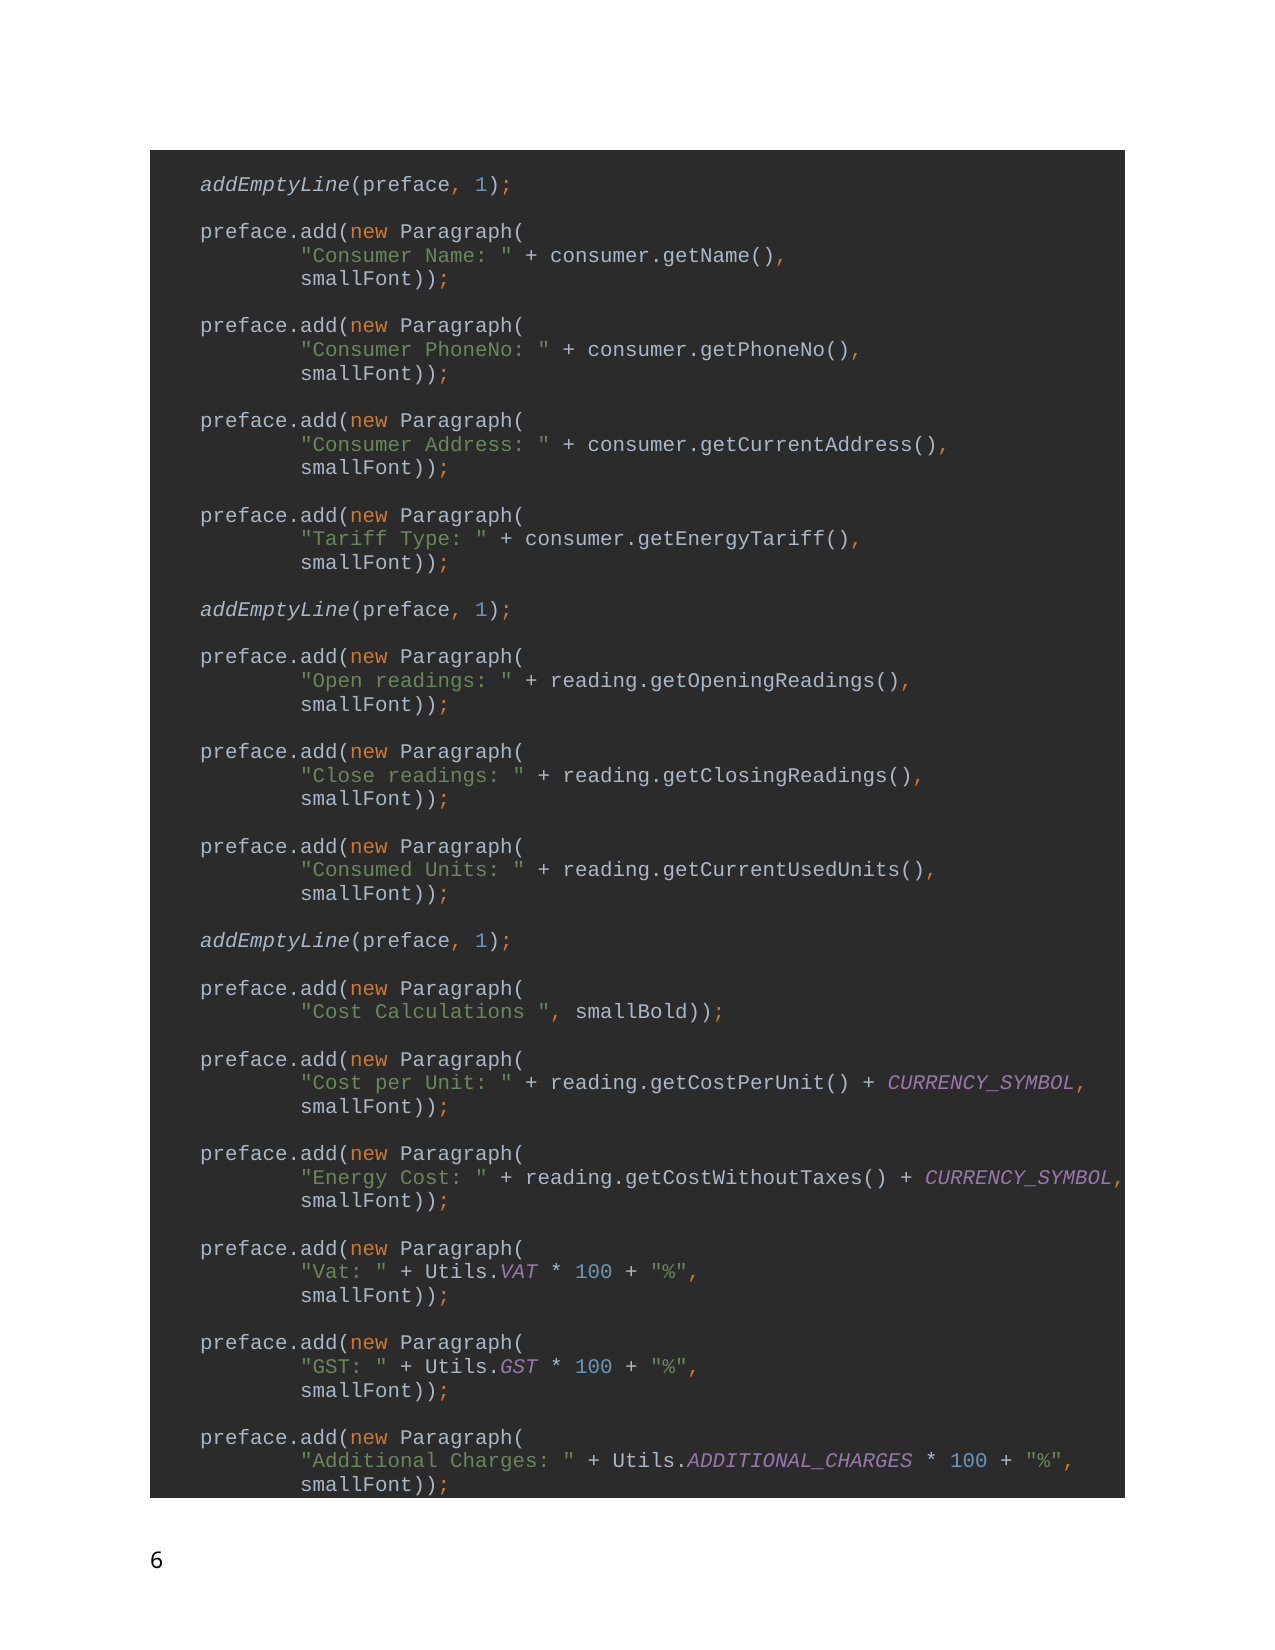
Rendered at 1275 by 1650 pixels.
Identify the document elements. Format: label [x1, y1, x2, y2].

text [150, 150, 1125, 1498]
